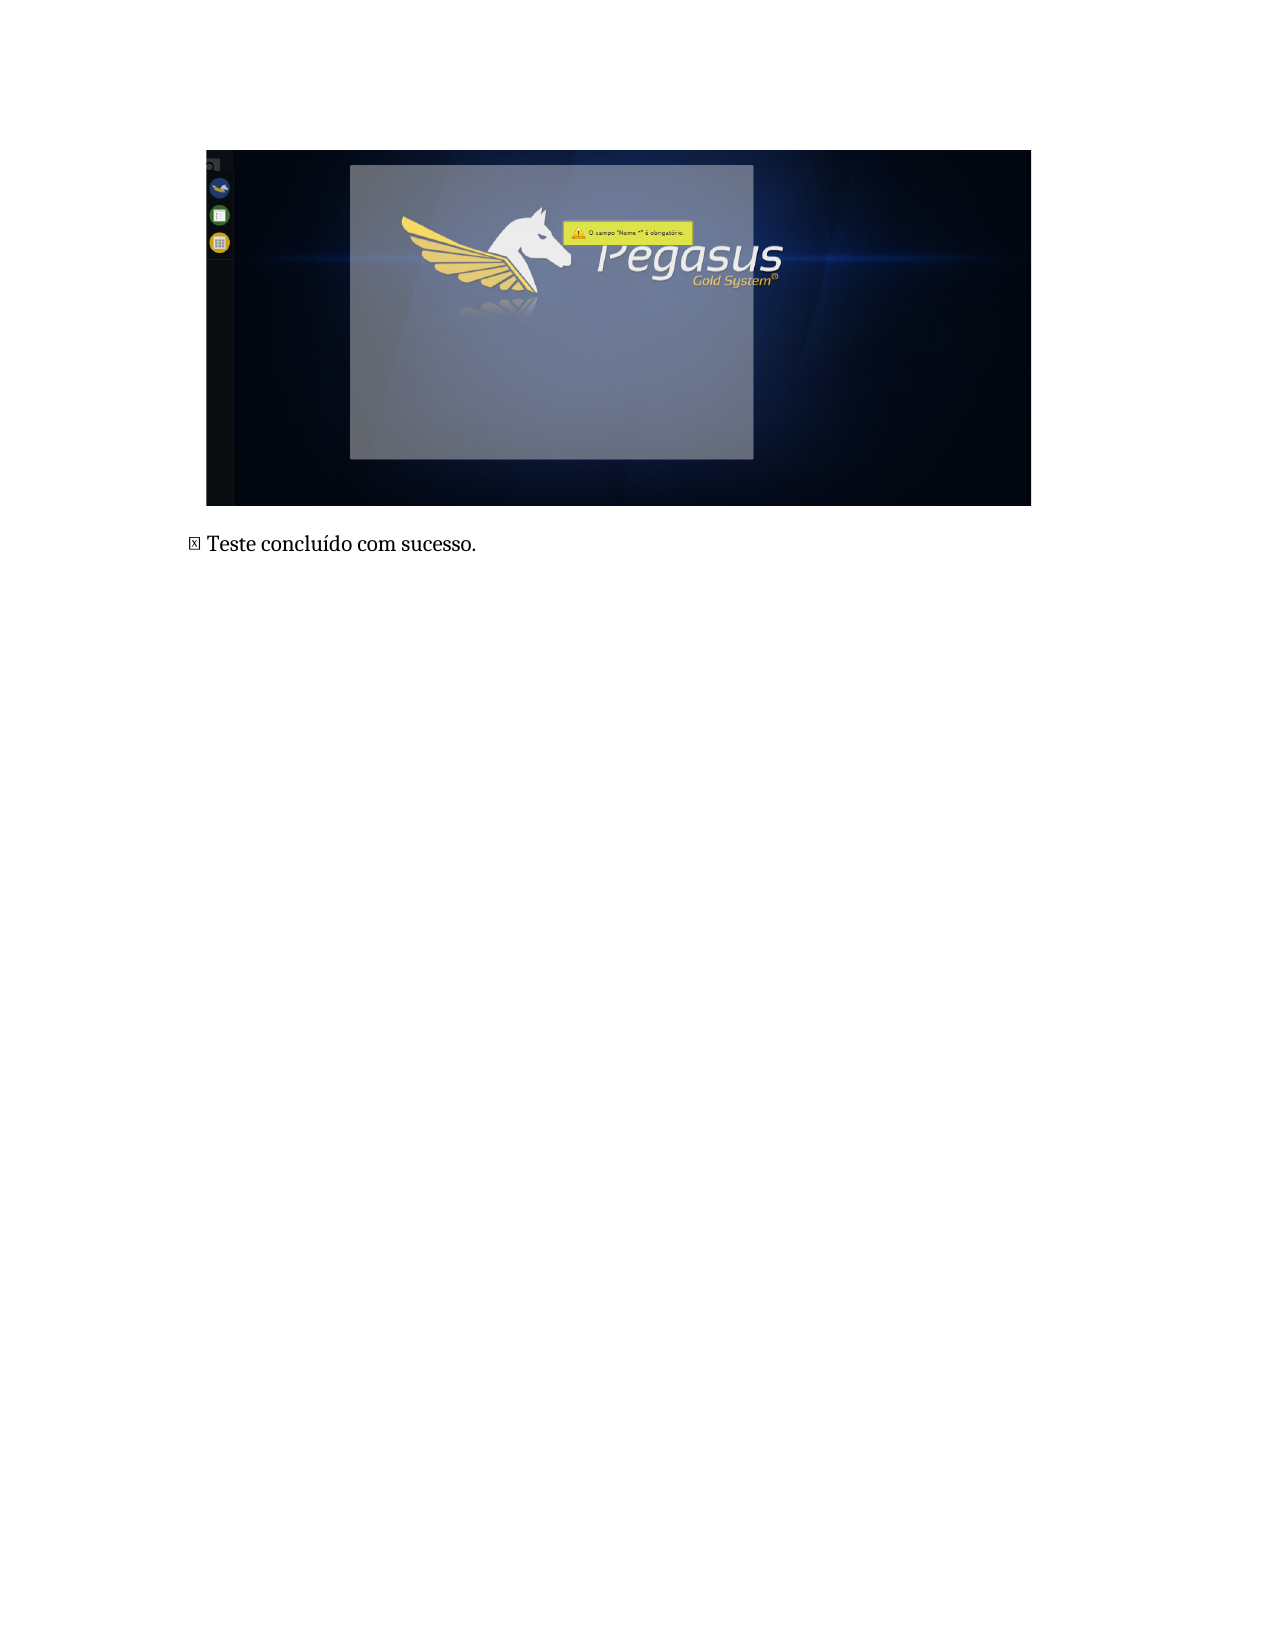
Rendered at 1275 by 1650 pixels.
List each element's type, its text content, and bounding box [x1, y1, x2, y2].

picture [206, 150, 1032, 506]
text ✅ Teste concluído com sucesso. [187, 530, 1087, 557]
